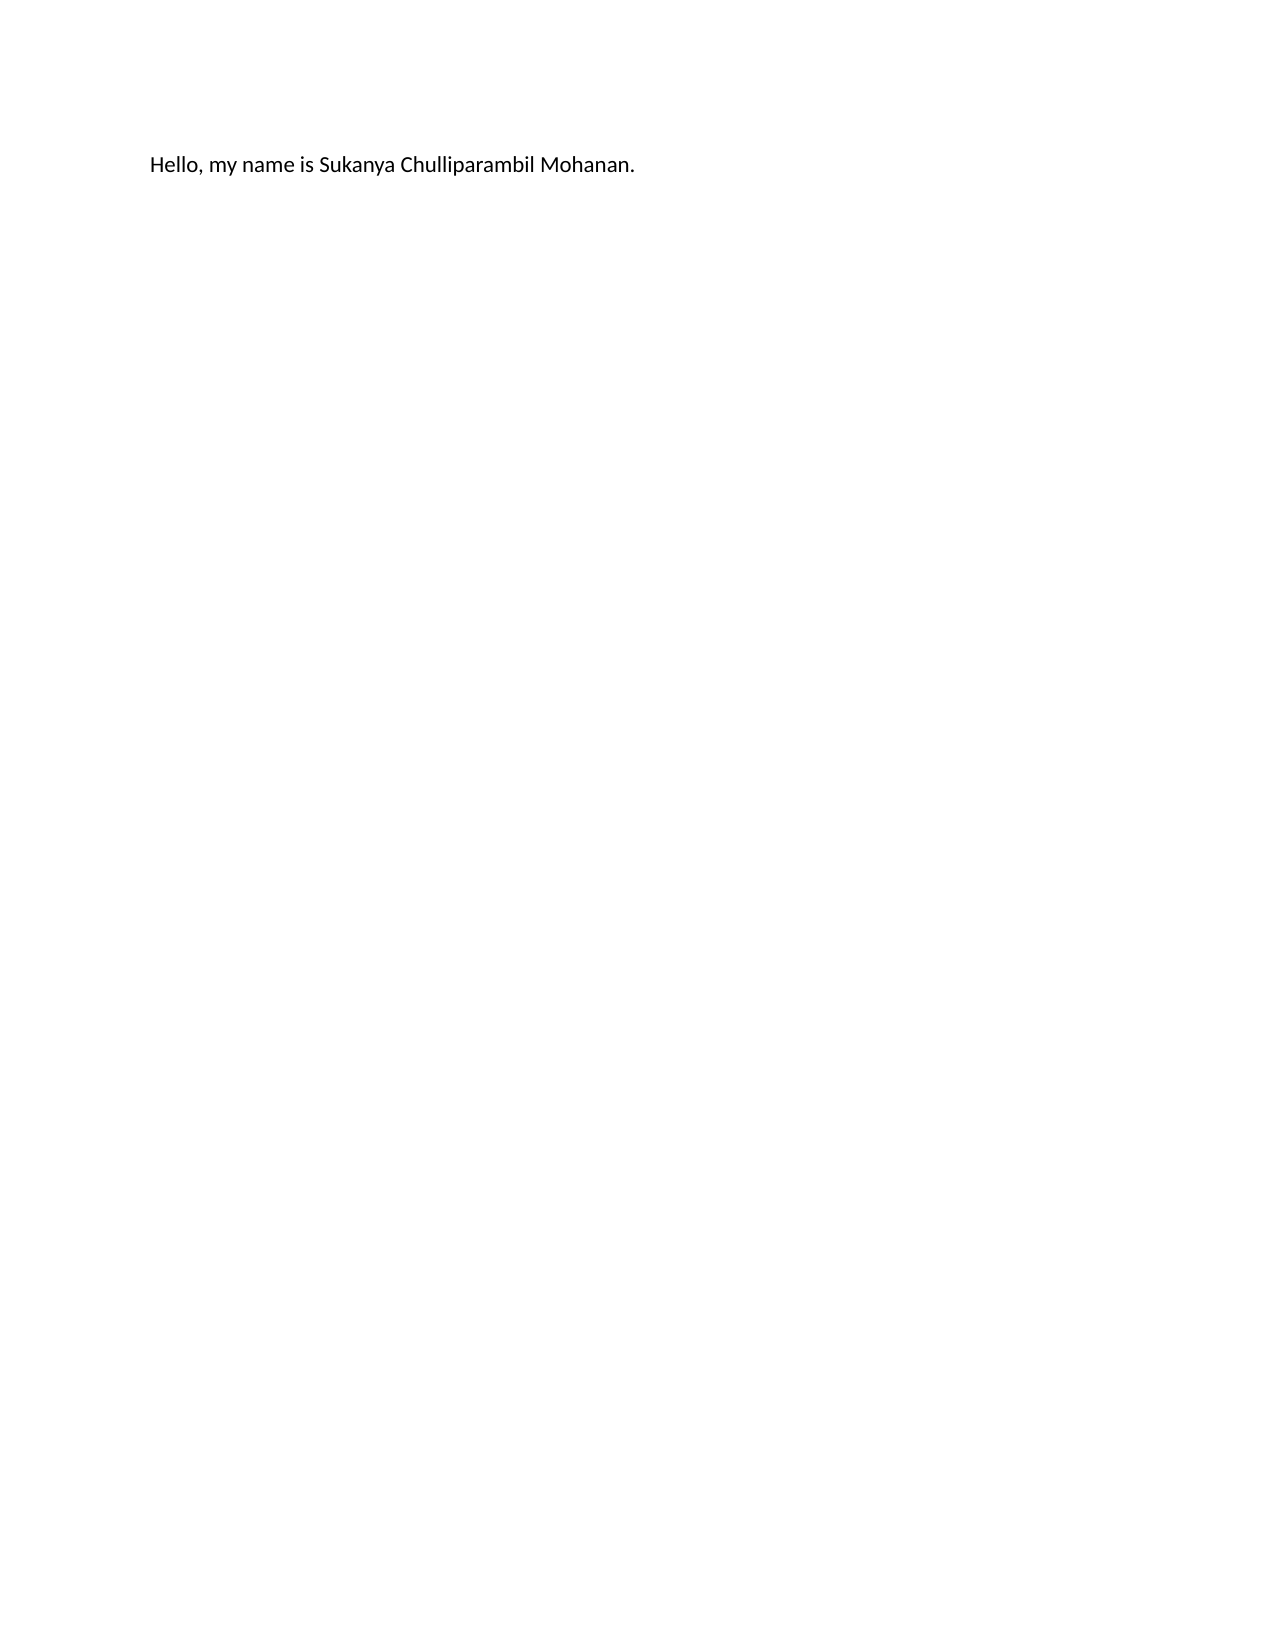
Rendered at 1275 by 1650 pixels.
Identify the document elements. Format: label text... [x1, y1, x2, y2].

text Hello, my name is Sukanya Chulliparambil Mohanan. [150, 150, 1125, 184]
